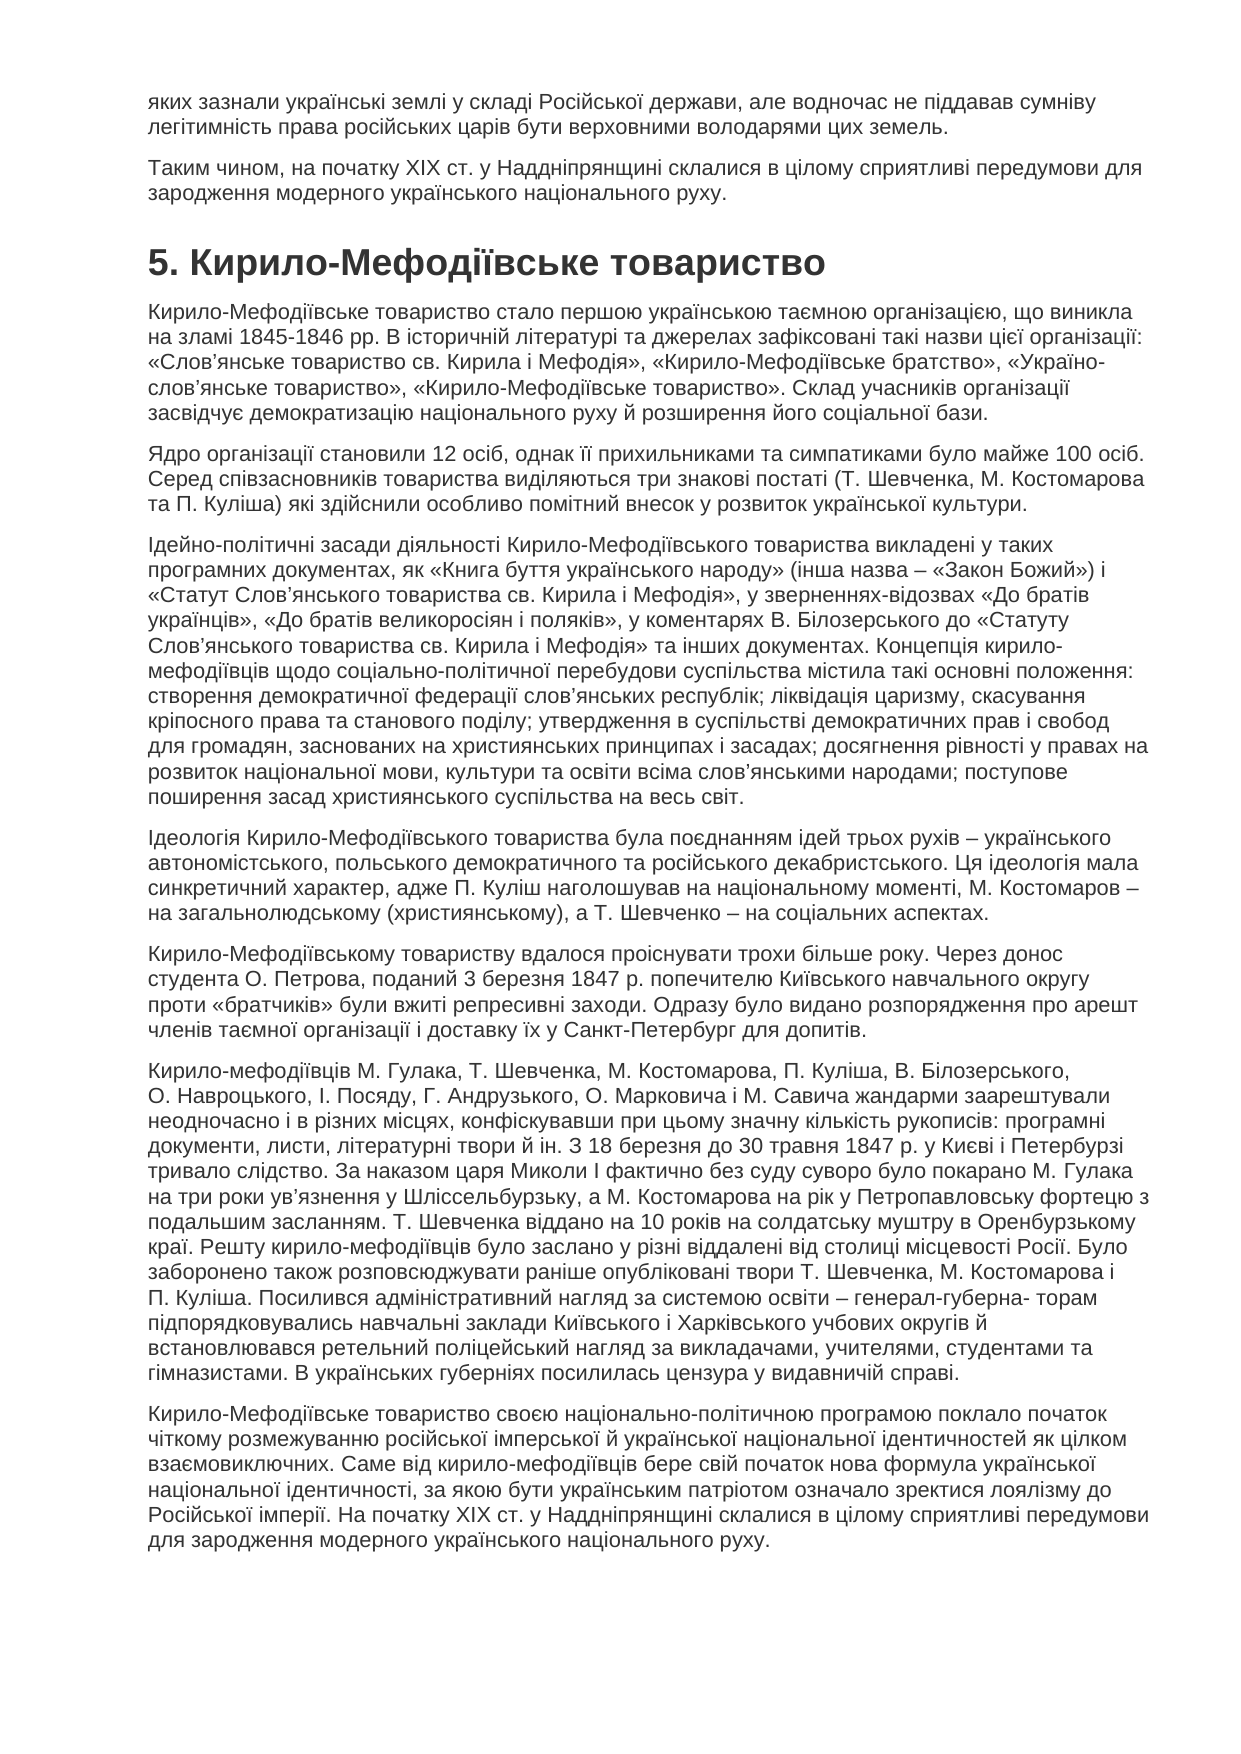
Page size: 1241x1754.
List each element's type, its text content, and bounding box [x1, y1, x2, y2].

text Ядро організації становили 12 осіб, однак її прихильниками та симпатиками було майже 100 осіб. Серед співзасновників товариства виділяються три знакові постаті (Т. Шевченка, М. Костомарова та П. Куліша) які здійснили особливо помітний внесок у розвиток української культури. [148, 440, 1152, 516]
subtitle 5. Кирило-Мефодіївське товариство [148, 221, 1152, 283]
text Кирило-Мефодіївське товариство своєю національно-політичною програмою поклало початок чіткому розмежуванню російської імперської й української національної ідентичностей як цілком взаємовиключних. Саме від кирило-мефодіївців бере свій початок нова формула української національної ідентичності, за якою бути українським патріотом означало зректися лоялізму до Російської імперії. На початку ХІХ ст. у Наддніпрянщині склалися в цілому сприятливі передумови для зародження модерного українського національного руху. [148, 1401, 1152, 1552]
text Ідеологія Кирило-Мефодіївського товариства була поєднанням ідей трьох рухів – українського автономістського, польського демократичного та російського декабристського. Ця ідеологія мала синкретичний характер, адже П. Куліш наголошував на національному моменті, М. Костомаров – на загальнолюдському (християнському), а Т. Шевченко – на соціальних аспектах. [148, 824, 1152, 925]
text Ідейно-політичні засади діяльності Кирило-Мефодіївського товариства викладені у таких програмних документах, як «Книга буття українського народу» (інша назва – «Закон Божий») і «Статут Слов’янського товариства св. Кирила і Мефодія», у зверненнях-відозвах «До братів українців», «До братів великоросіян і поляків», у коментарях В. Білозерського до «Статуту Слов’янського товариства св. Кирила і Мефодія» та інших документах. Концепція кирило-мефодіївців щодо соціально-політичної перебудови суспільства містила такі основні положення: створення демократичної федерації слов’янських республік; ліквідація царизму, скасування кріпосного права та станового поділу; утвердження в суспільстві демократичних прав і свобод для громадян, заснованих на християнських принципах і засадах; досягнення рівності у правах на розвиток національної мови, культури та освіти всіма слов’янськими народами; поступове поширення засад християнського суспільства на весь світ. [148, 532, 1152, 809]
text Кирило-мефодіївців М. Гулака, Т. Шевченка, М. Костомарова, П. Куліша, В. Білозерського, О. Навроцького, І. Посяду, Г. Андрузького, О. Марковича і М. Савича жандарми заарештували неодночасно і в різних місцях, конфіскувавши при цьому значну кількість рукописів: програмні документи, листи, літературні твори й ін. З 18 березня до 30 травня 1847 р. у Києві і Петербурзі тривало слідство. За наказом царя Миколи І фактично без суду суворо було покарано М. Гулака на три роки ув’язнення у Шліссельбурзьку, а М. Костомарова на рік у Петропавловську фортецю з подальшим засланням. Т. Шевченка віддано на 10 років на солдатську муштру в Оренбурзькому краї. Решту кирило-мефодіївців було заслано у різні віддалені від столиці місцевості Росії. Було заборонено також розповсюджувати раніше опубліковані твори Т. Шевченка, М. Костомарова і П. Куліша. Посилився адміністративний нагляд за системою освіти – генерал-губерна- торам підпорядковувались навчальні заклади Київського і Харківського учбових округів й встановлювався ретельний поліцейський нагляд за викладачами, учителями, студентами та гімназистами. В українських губерніях посилилась цензура у видавничій справі. [148, 1057, 1152, 1385]
text Кирило-Мефодіївське товариство стало першою українською таємною організацією, що виникла на зламі 1845-1846 pp. В історичній літературі та джерелах зафіксовані такі назви цієї організації: «Слов’янське товариство св. Кирила і Мефодія», «Кирило-Мефодіївське братство», «Україно-слов’янське товариство», «Кирило-Мефодіївське товариство». Склад учасників організації засвідчує демократизацію національного руху й розширення його соціальної бази. [148, 299, 1152, 425]
text Таким чином, на початку ХІХ ст. у Наддніпрянщині склалися в цілому сприятливі передумови для зародження модерного українського національного руху. [148, 154, 1152, 205]
text Кирило-Мефодіївському товариству вдалося проіснувати трохи більше року. Через донос студента О. Петрова, поданий 3 березня 1847 р. попечителю Київського навчального округу проти «братчиків» були вжиті репресивні заходи. Одразу було видано розпорядження про арешт членів таємної організації і доставку їх у Санкт-Петербург для допитів. [148, 941, 1152, 1042]
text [148, 88, 1152, 139]
